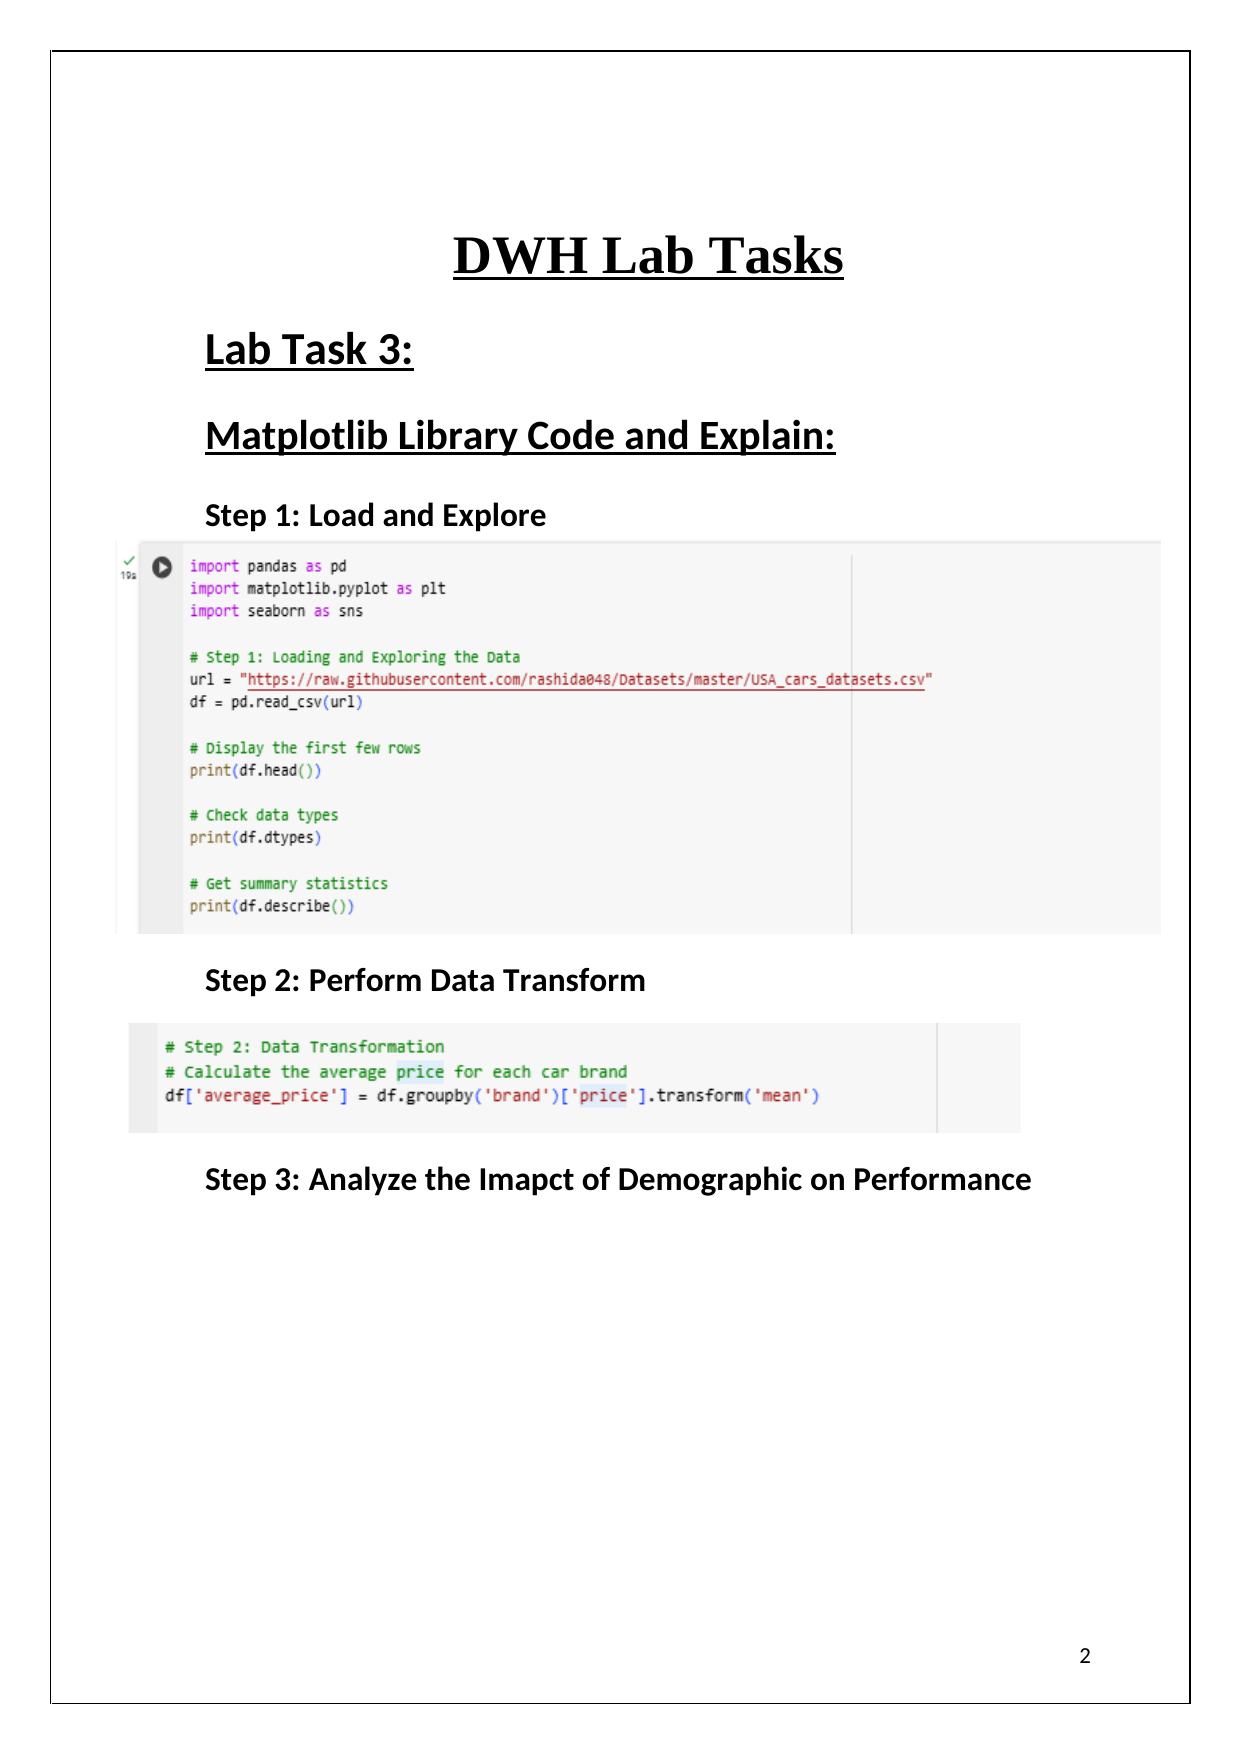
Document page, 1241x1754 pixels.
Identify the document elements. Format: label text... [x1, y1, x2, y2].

text Lab Task 3: [205, 320, 1161, 406]
text DWH Lab Tasks [453, 223, 1161, 285]
picture [128, 1023, 1021, 1133]
subtitle Step 3: Analyze the Imapct of Demographic on Performance [205, 1158, 1150, 1199]
subtitle Step 1: Load and Explore [205, 494, 1150, 535]
subtitle Step 2: Perform Data Transform [205, 959, 1150, 1000]
text Matplotlib Library Code and Explain: [205, 409, 1161, 459]
picture [115, 539, 1161, 934]
